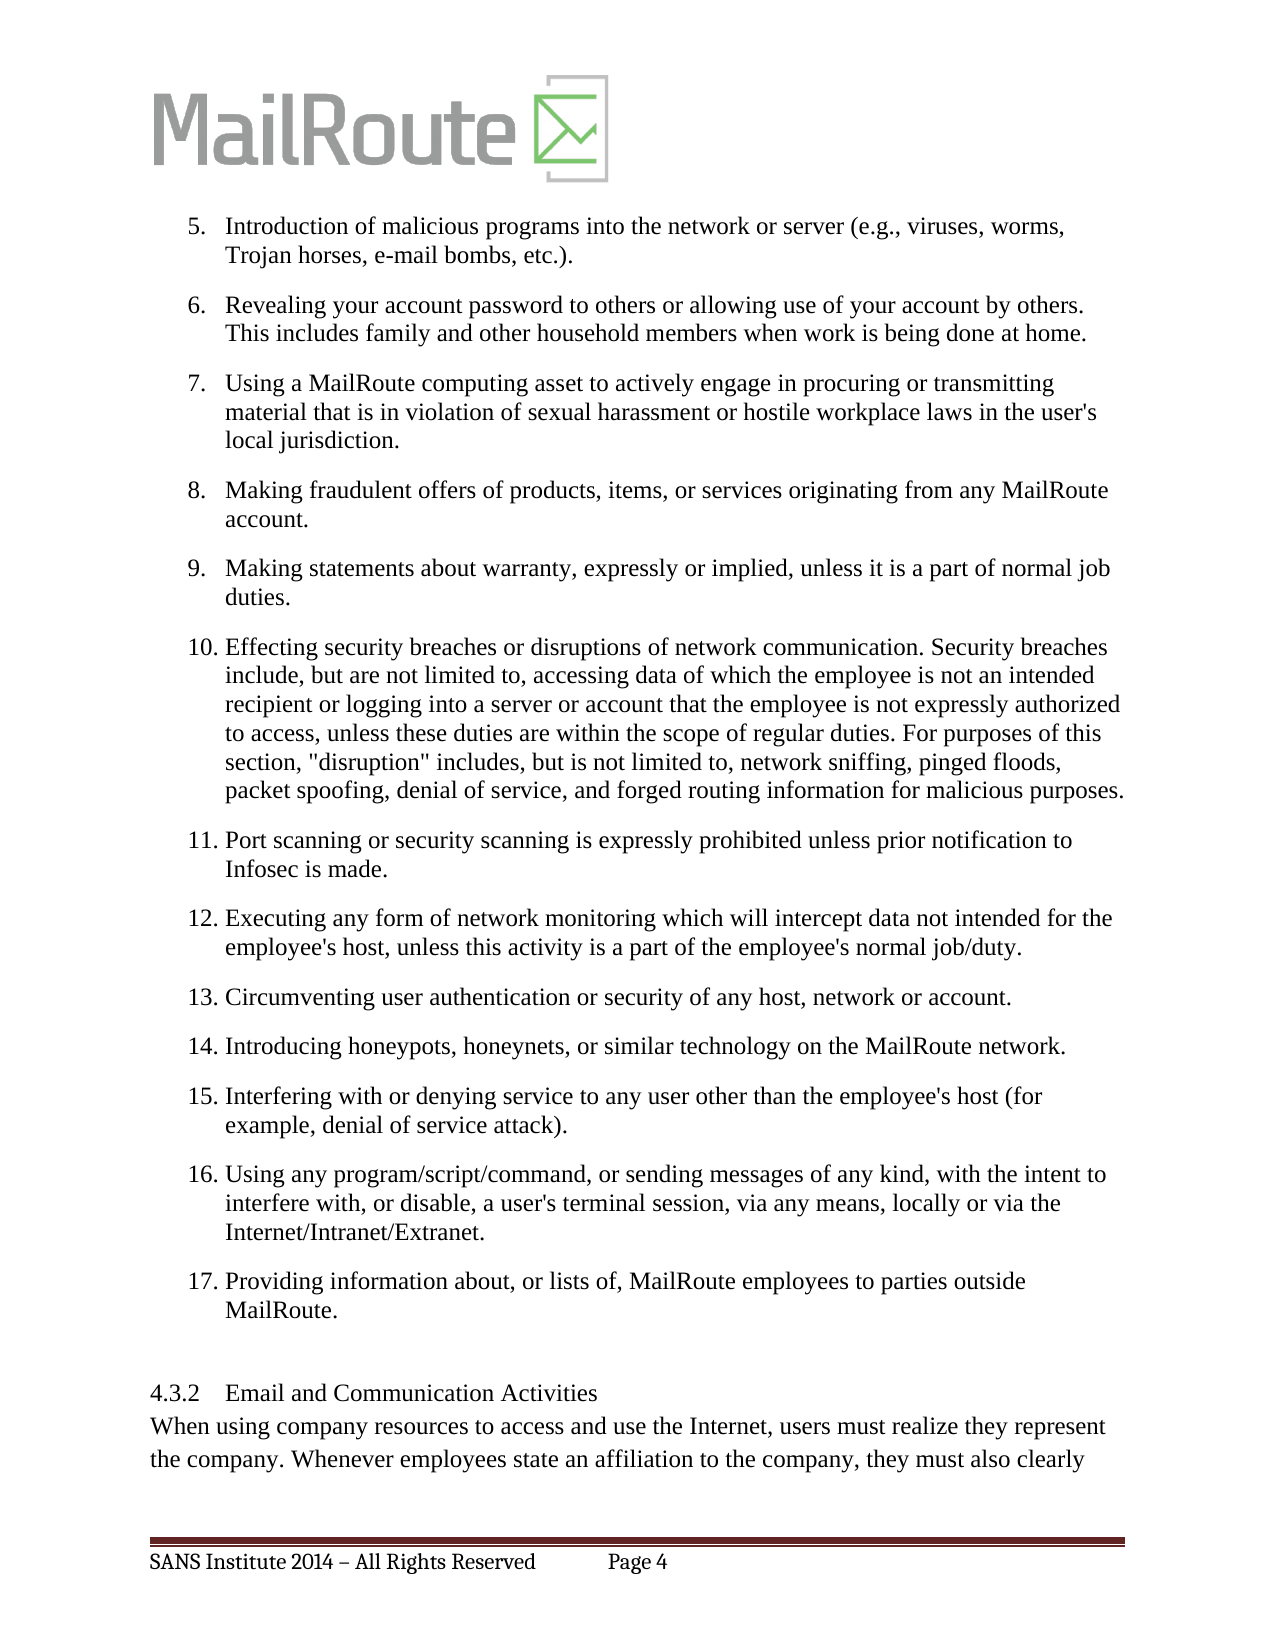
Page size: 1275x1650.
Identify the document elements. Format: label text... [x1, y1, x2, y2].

list Using a MailRoute computing asset to actively engage in procuring or transmitting material that is in violation of sexual harassment or hostile workplace laws in the user's local jurisdiction. [187, 368, 1125, 454]
list Interfering with or denying service to any user other than the employee's host (for example, denial of service attack). [187, 1081, 1125, 1138]
list Revealing your account password to others or allowing use of your account by others. This includes family and other household members when work is being done at home. [187, 290, 1125, 347]
list Introduction of malicious programs into the network or server (e.g., viruses, worms, Trojan horses, e-mail bombs, etc.). [187, 211, 1125, 269]
list Providing information about, or lists of, MailRoute employees to parties outside MailRoute. [187, 1266, 1125, 1324]
list Executing any form of network monitoring which will intercept data not intended for the employee's host, unless this activity is a part of the employee's normal job/duty. [187, 903, 1125, 961]
list Effecting security breaches or disruptions of network communication. Security breaches include, but are not limited to, accessing data of which the employee is not an intended recipient or logging into a server or account that the employee is not expressly authorized to access, unless these duties are within the scope of regular duties. For purposes of this section, "disruption" includes, but is not limited to, network sniffing, pinged floods, packet spoofing, denial of service, and forged routing information for malicious purposes. [187, 632, 1125, 804]
picture [150, 75, 609, 184]
list Circumventing user authentication or security of any host, network or account. [187, 982, 1125, 1011]
list Introducing honeypots, honeynets, or similar technology on the MailRoute network. [187, 1031, 1125, 1060]
list Email and Communication Activities [150, 1378, 1125, 1406]
list Port scanning or security scanning is expressly prohibited unless prior notification to Infosec is made. [187, 825, 1125, 883]
list Making fraudulent offers of products, items, or services originating from any MailRoute account. [187, 475, 1125, 533]
list Using any program/script/command, or sending messages of any kind, with the intent to interfere with, or disable, a user's terminal session, via any means, locally or via the Internet/Intranet/Extranet. [187, 1159, 1125, 1246]
list Making statements about warranty, expressly or implied, unless it is a part of normal job duties. [187, 553, 1125, 611]
